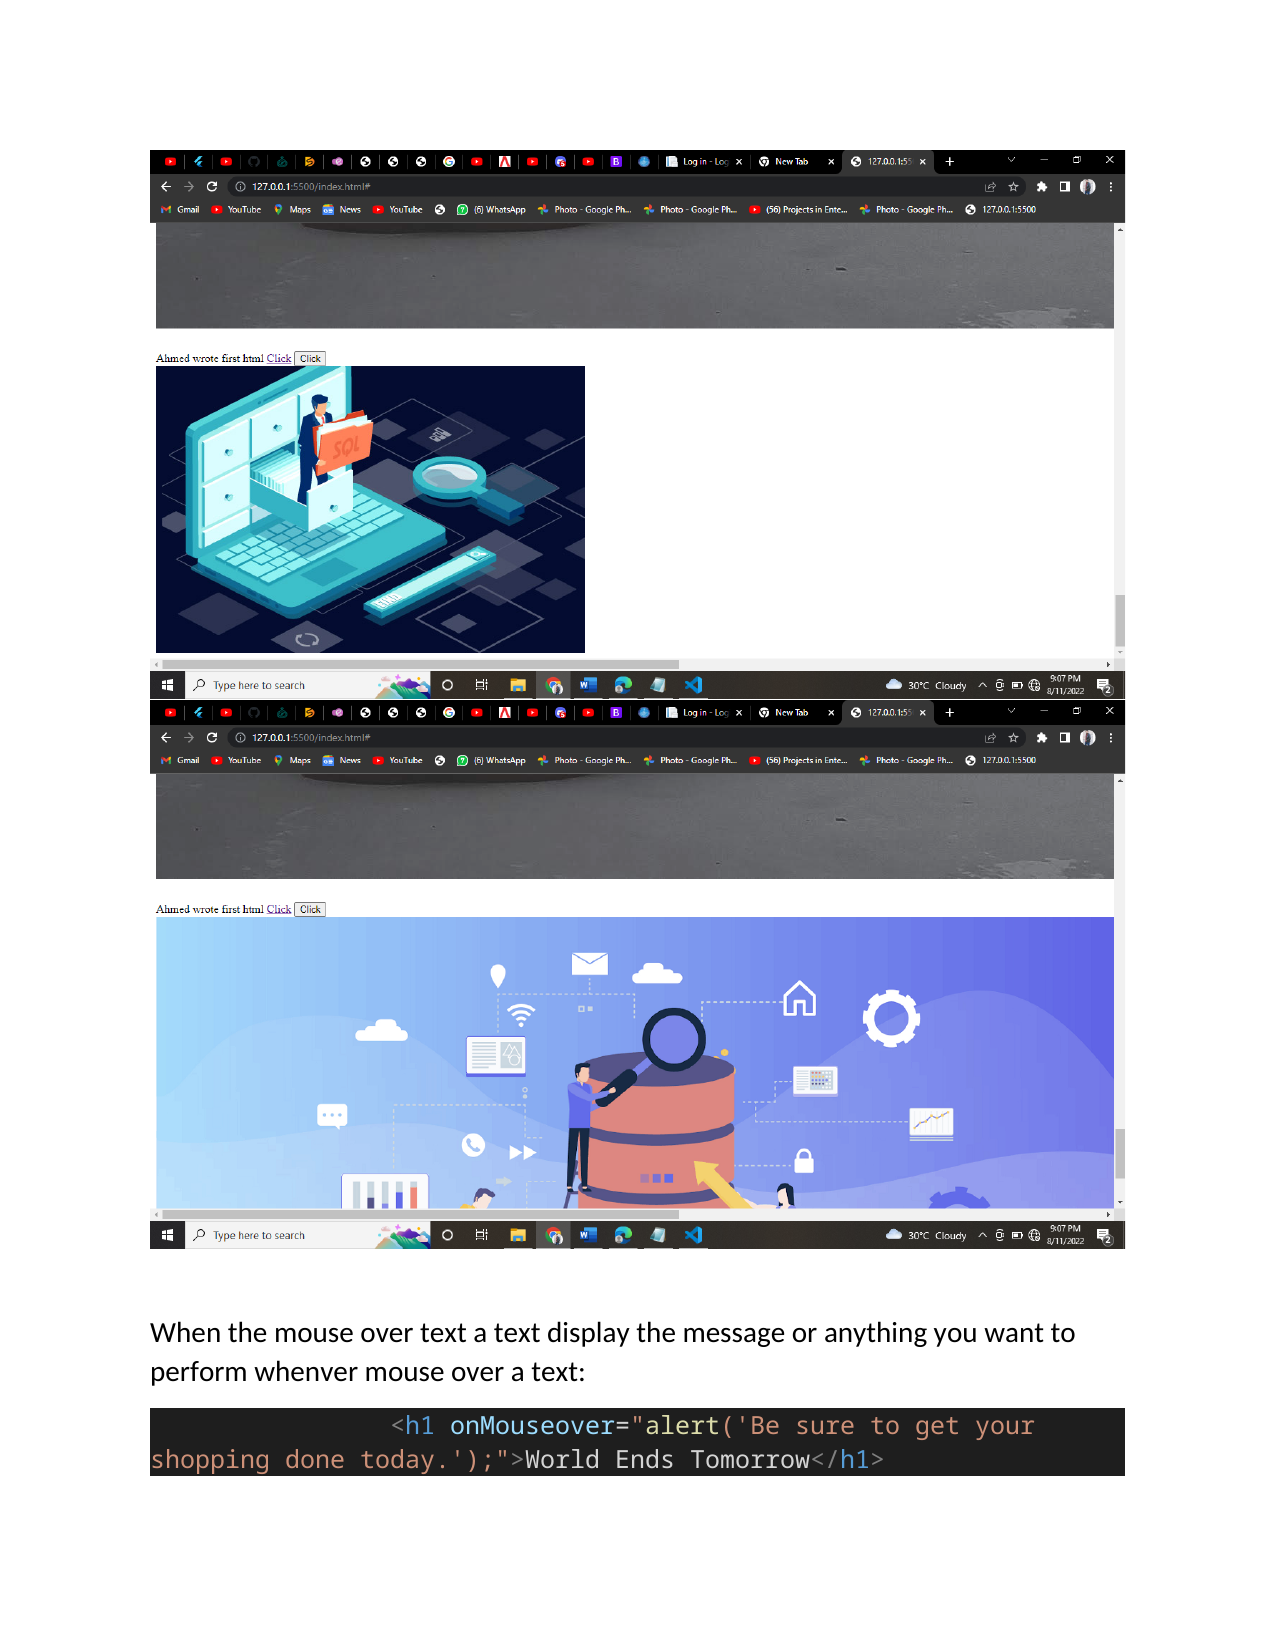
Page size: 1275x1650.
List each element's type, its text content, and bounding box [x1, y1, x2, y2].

text When the mouse over text a text display the message or anything you want to perform whenver mouse over a text: [150, 1314, 1125, 1388]
picture [150, 700, 1125, 1249]
picture [150, 150, 1125, 699]
text <h1 onMouseover="alert('Be sure to get your shopping done today.');">World Ends Tomorrow</h1> [150, 1408, 1125, 1476]
